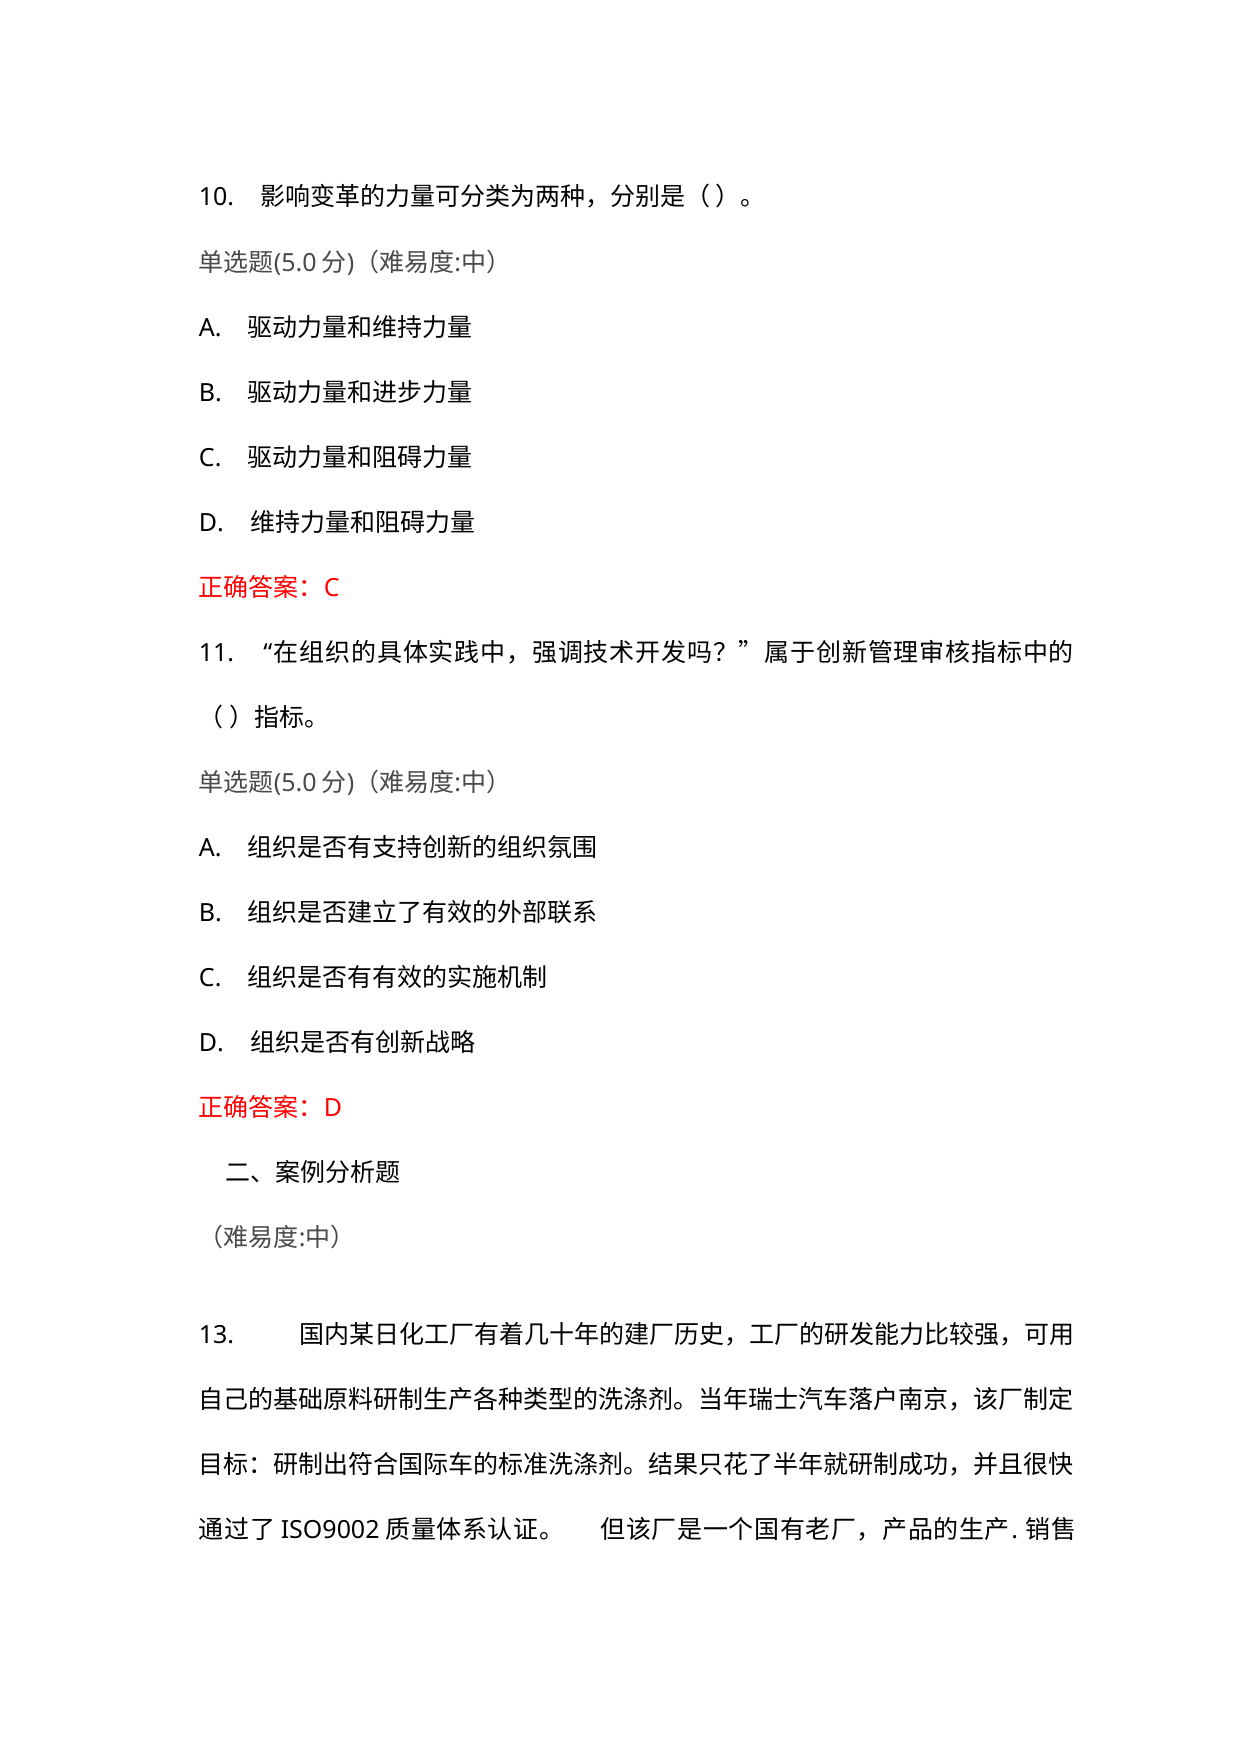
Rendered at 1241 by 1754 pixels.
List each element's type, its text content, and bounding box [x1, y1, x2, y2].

table_cell 正确答案：C [188, 553, 1087, 618]
table_cell 二、案例分析题 [188, 1138, 1087, 1203]
table_cell 单选题(5.0分)（难易度:中） [188, 228, 1087, 293]
table_cell B. 组织是否建立了有效的外部联系 [188, 878, 1087, 943]
table_cell A. 驱动力量和维持力量 [188, 293, 1087, 358]
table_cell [188, 1268, 1087, 1592]
table_cell 10. 影响变革的力量可分类为两种，分别是（ ）。 [188, 162, 1087, 228]
table_cell D. 维持力量和阻碍力量 [188, 488, 1087, 553]
table_cell C. 驱动力量和阻碍力量 [188, 423, 1087, 488]
table_cell C. 组织是否有有效的实施机制 [188, 943, 1087, 1008]
table_cell B. 驱动力量和进步力量 [188, 358, 1087, 423]
table_cell D. 组织是否有创新战略 [188, 1008, 1087, 1073]
table_cell 11. “在组织的具体实践中，强调技术开发吗？”属于创新管理审核指标中的（ ）指标。 [188, 618, 1087, 748]
table_cell （难易度:中） [188, 1203, 1087, 1268]
table_cell A. 组织是否有支持创新的组织氛围 [188, 813, 1087, 878]
table_cell 单选题(5.0分)（难易度:中） [188, 748, 1087, 813]
table_cell 正确答案：D [188, 1073, 1087, 1138]
